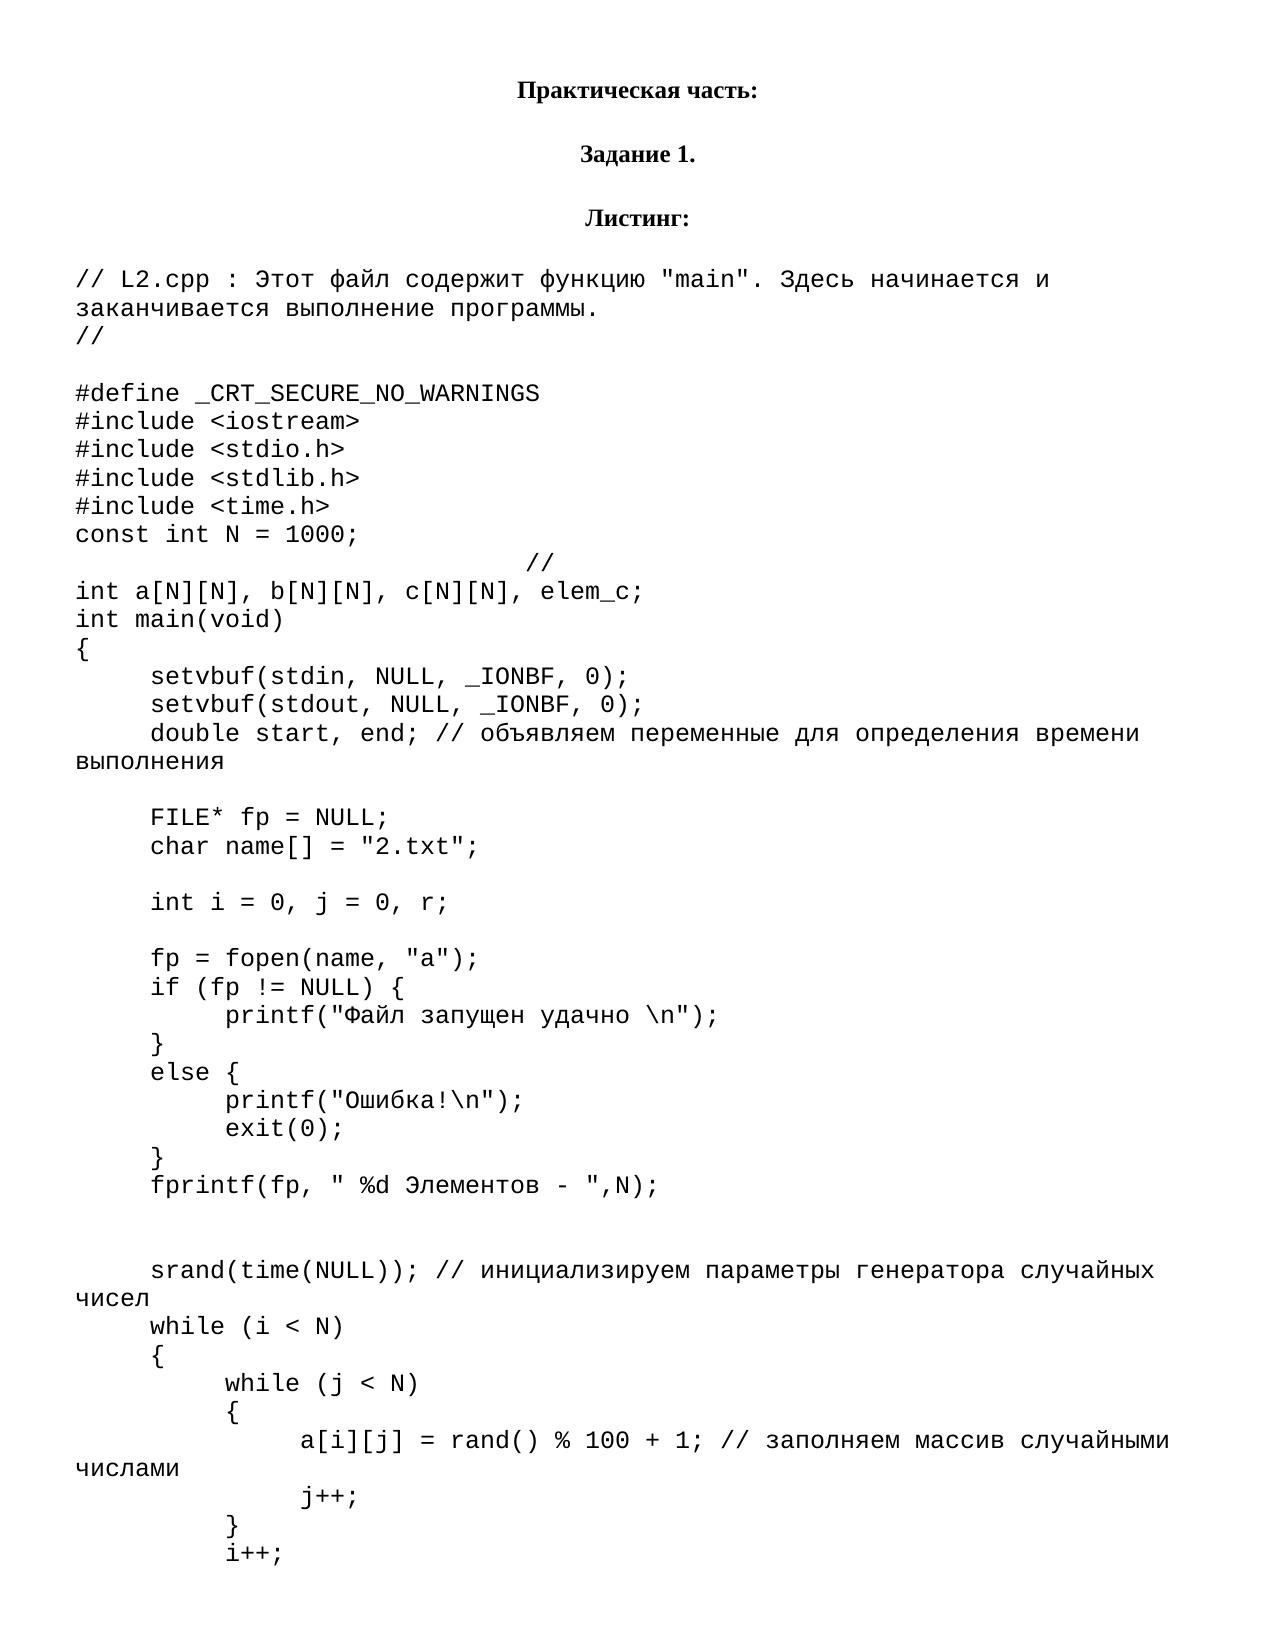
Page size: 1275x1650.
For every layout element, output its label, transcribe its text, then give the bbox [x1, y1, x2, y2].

text #define _CRT_SECURE_NO_WARNINGS [75, 380, 1200, 408]
text exit(0); [75, 1116, 1200, 1144]
text #include <iostream> [75, 408, 1200, 437]
text // [75, 323, 1200, 352]
text Листинг: [75, 203, 1200, 232]
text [75, 1257, 1200, 1314]
text else { [75, 1059, 1200, 1088]
text fprintf(fp, " %d Элементов - ",N); [75, 1173, 1200, 1201]
text Практическая часть: [75, 75, 1200, 104]
text #include <stdio.h> [75, 437, 1200, 465]
text { [75, 1399, 1200, 1427]
text const int N = 1000; // [75, 522, 1200, 578]
text { [75, 635, 1200, 663]
text char name[] = "2.txt"; [75, 833, 1200, 862]
text } [75, 1144, 1200, 1173]
text while (i < N) [75, 1314, 1200, 1342]
text i++; [75, 1541, 1200, 1569]
text // L2.cpp : Этот файл содержит функцию "main". Здесь начинается и заканчивается выполнение программы. [75, 267, 1200, 323]
text a[i][j] = rand() % 100 + 1; // заполняем массив случайными числами [75, 1427, 1200, 1484]
text printf("Ошибка!\n"); [75, 1088, 1200, 1116]
text } [75, 1031, 1200, 1059]
text int a[N][N], b[N][N], c[N][N], elem_c; [75, 578, 1200, 607]
text #include <time.h> [75, 493, 1200, 522]
text if (fp != NULL) { [75, 974, 1200, 1003]
text double start, end; // объявляем переменные для определения времени выполнения [75, 720, 1200, 777]
text Задание 1. [75, 139, 1200, 168]
text FILE* fp = NULL; [75, 805, 1200, 833]
text int main(void) [75, 607, 1200, 635]
text { [75, 1342, 1200, 1371]
text setvbuf(stdin, NULL, _IONBF, 0); [75, 663, 1200, 692]
text while (j < N) [75, 1371, 1200, 1399]
text } [75, 1512, 1200, 1541]
text int i = 0, j = 0, r; [75, 889, 1200, 918]
text #include <stdlib.h> [75, 465, 1200, 493]
text printf("Файл запущен удачно \n"); [75, 1003, 1200, 1031]
text setvbuf(stdout, NULL, _IONBF, 0); [75, 692, 1200, 720]
text fp = fopen(name, "a"); [75, 946, 1200, 974]
text j++; [75, 1484, 1200, 1512]
